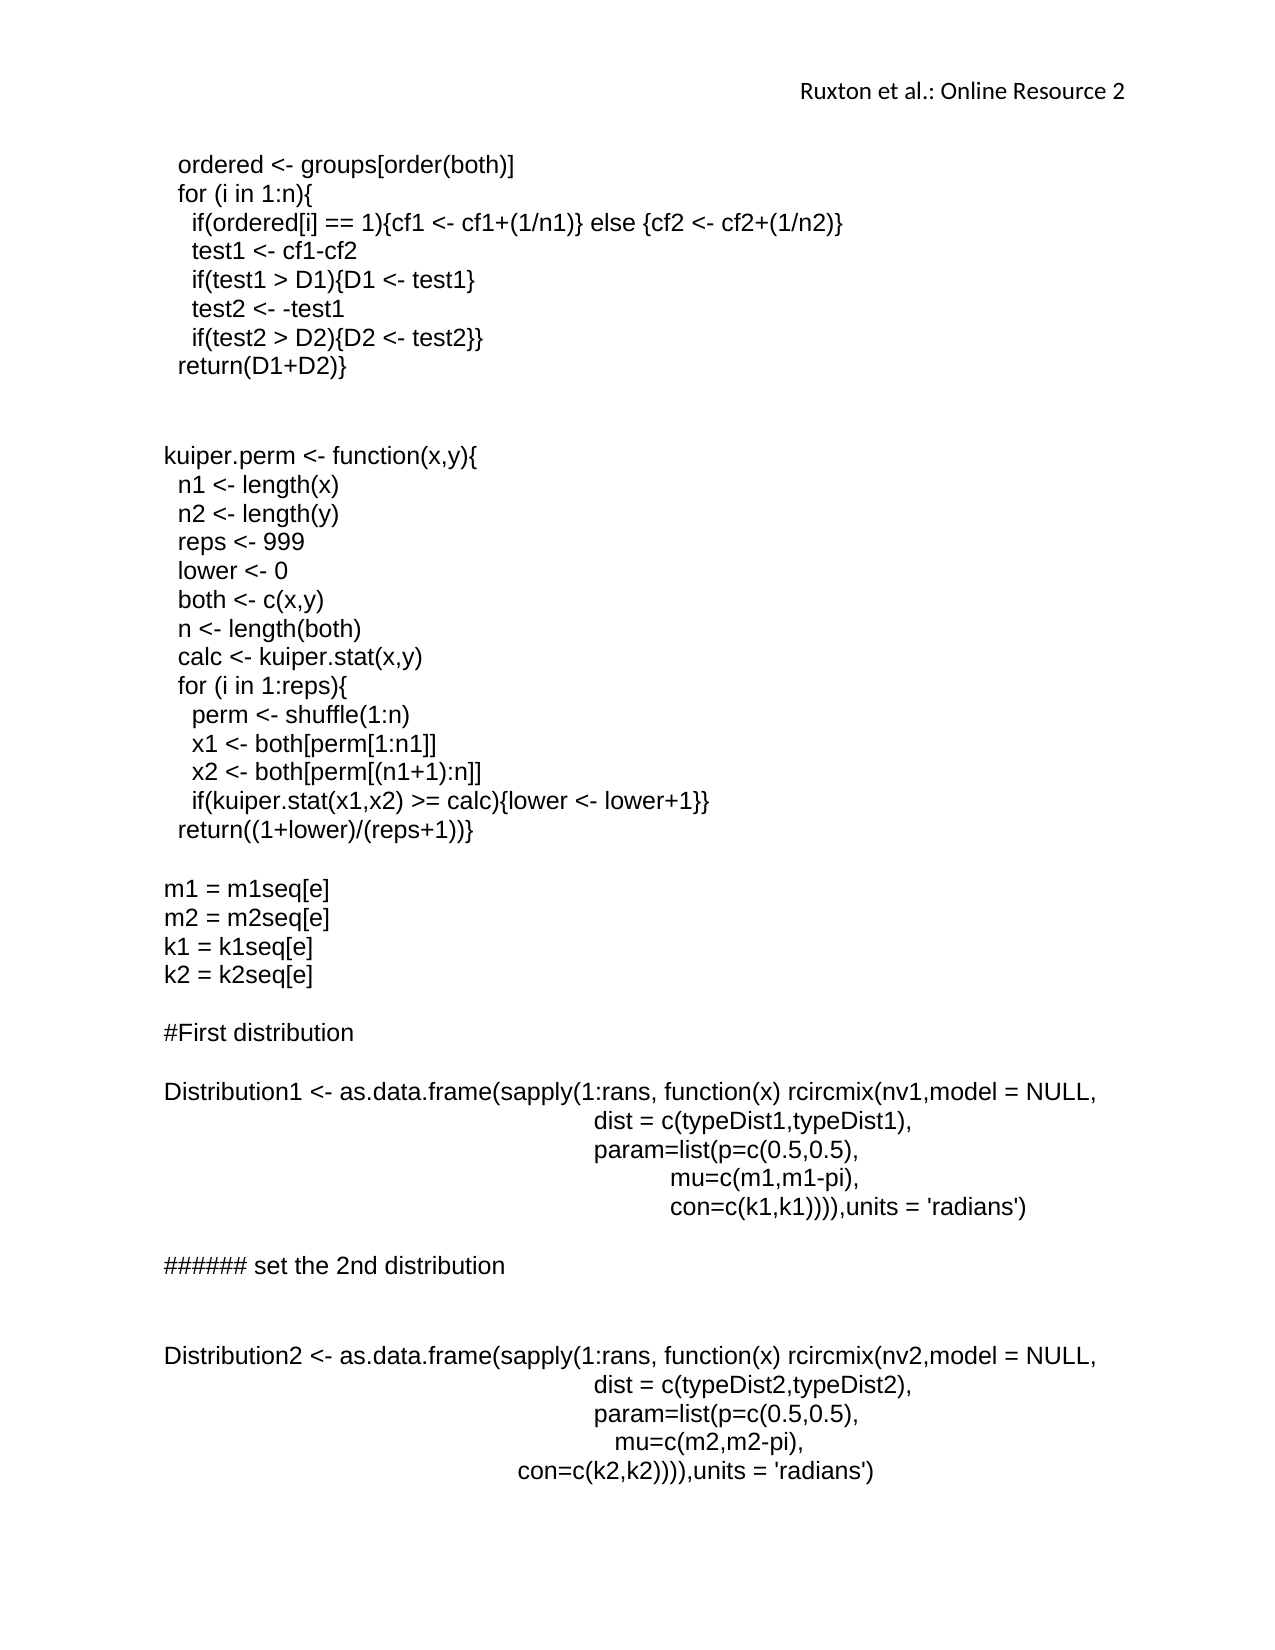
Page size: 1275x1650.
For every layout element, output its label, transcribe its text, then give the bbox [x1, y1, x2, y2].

text kuiper.perm <- function(x,y){ [150, 441, 1125, 470]
text lower <- 0 [150, 556, 1125, 585]
text ordered <- groups[order(both)] [150, 150, 1125, 179]
text n <- length(both) [150, 613, 1125, 642]
text #First distribution [150, 1018, 1125, 1047]
text if(ordered[i] == 1){cf1 <- cf1+(1/n1)} else {cf2 <- cf2+(1/n2)} [150, 207, 1125, 236]
text if(test1 > D1){D1 <- test1} [150, 265, 1125, 294]
text mu=c(m2,m2-pi), [150, 1427, 1125, 1456]
text m1 = m1seq[e] [150, 874, 1125, 903]
text n2 <- length(y) [150, 498, 1125, 527]
text for (i in 1:reps){ [150, 671, 1125, 700]
text reps <- 999 [150, 527, 1125, 556]
text x2 <- both[perm[(n1+1):n]] [150, 757, 1125, 786]
text return((1+lower)/(reps+1))} [150, 815, 1125, 843]
text dist = c(typeDist2,typeDist2), [150, 1370, 1125, 1399]
text Distribution2 <- as.data.frame(sapply(1:rans, function(x) rcircmix(nv2,model = NULL, [150, 1341, 1125, 1370]
text con=c(k2,k2)))),units = 'radians') [150, 1456, 1125, 1485]
text n1 <- length(x) [150, 470, 1125, 498]
text k2 = k2seq[e] [150, 960, 1125, 989]
text dist = c(typeDist1,typeDist1), [150, 1106, 1125, 1134]
text x1 <- both[perm[1:n1]] [150, 728, 1125, 757]
text m2 = m2seq[e] [150, 903, 1125, 932]
text Distribution1 <- as.data.frame(sapply(1:rans, function(x) rcircmix(nv1,model = NULL, [150, 1077, 1125, 1106]
text calc <- kuiper.stat(x,y) [150, 642, 1125, 671]
text k1 = k1seq[e] [150, 932, 1125, 960]
text test1 <- cf1-cf2 [150, 236, 1125, 265]
text con=c(k1,k1)))),units = 'radians') [150, 1192, 1125, 1221]
text if(kuiper.stat(x1,x2) >= calc){lower <- lower+1}} [150, 786, 1125, 815]
text test2 <- -test1 [150, 294, 1125, 322]
text mu=c(m1,m1-pi), [150, 1163, 1125, 1192]
text for (i in 1:n){ [150, 179, 1125, 207]
text if(test2 > D2){D2 <- test2}} [150, 322, 1125, 351]
text return(D1+D2)} [150, 351, 1125, 380]
text param=list(p=c(0.5,0.5), [150, 1399, 1125, 1427]
text perm <- shuffle(1:n) [150, 700, 1125, 728]
text param=list(p=c(0.5,0.5), [150, 1134, 1125, 1163]
text ###### set the 2nd distribution [150, 1251, 1125, 1280]
text both <- c(x,y) [150, 585, 1125, 613]
